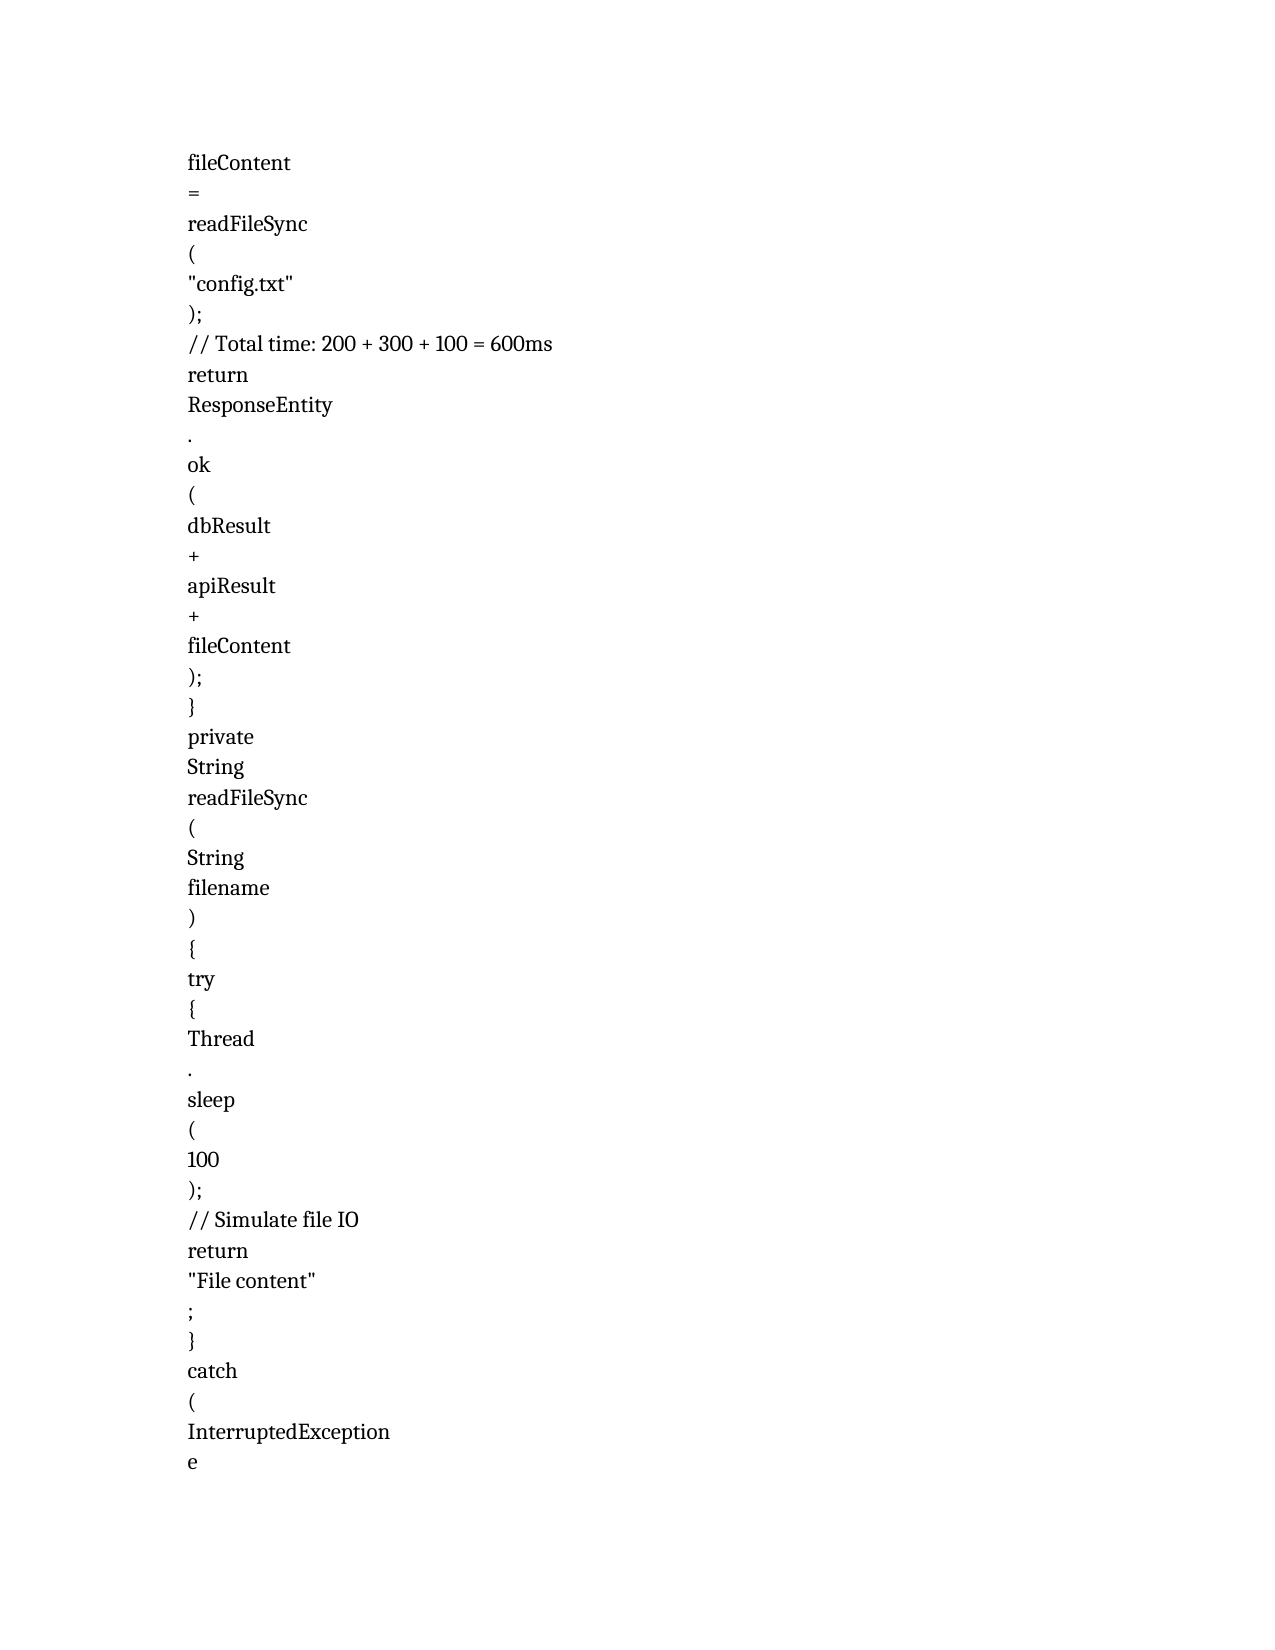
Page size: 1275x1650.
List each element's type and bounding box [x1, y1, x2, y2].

text [187, 150, 1087, 1475]
